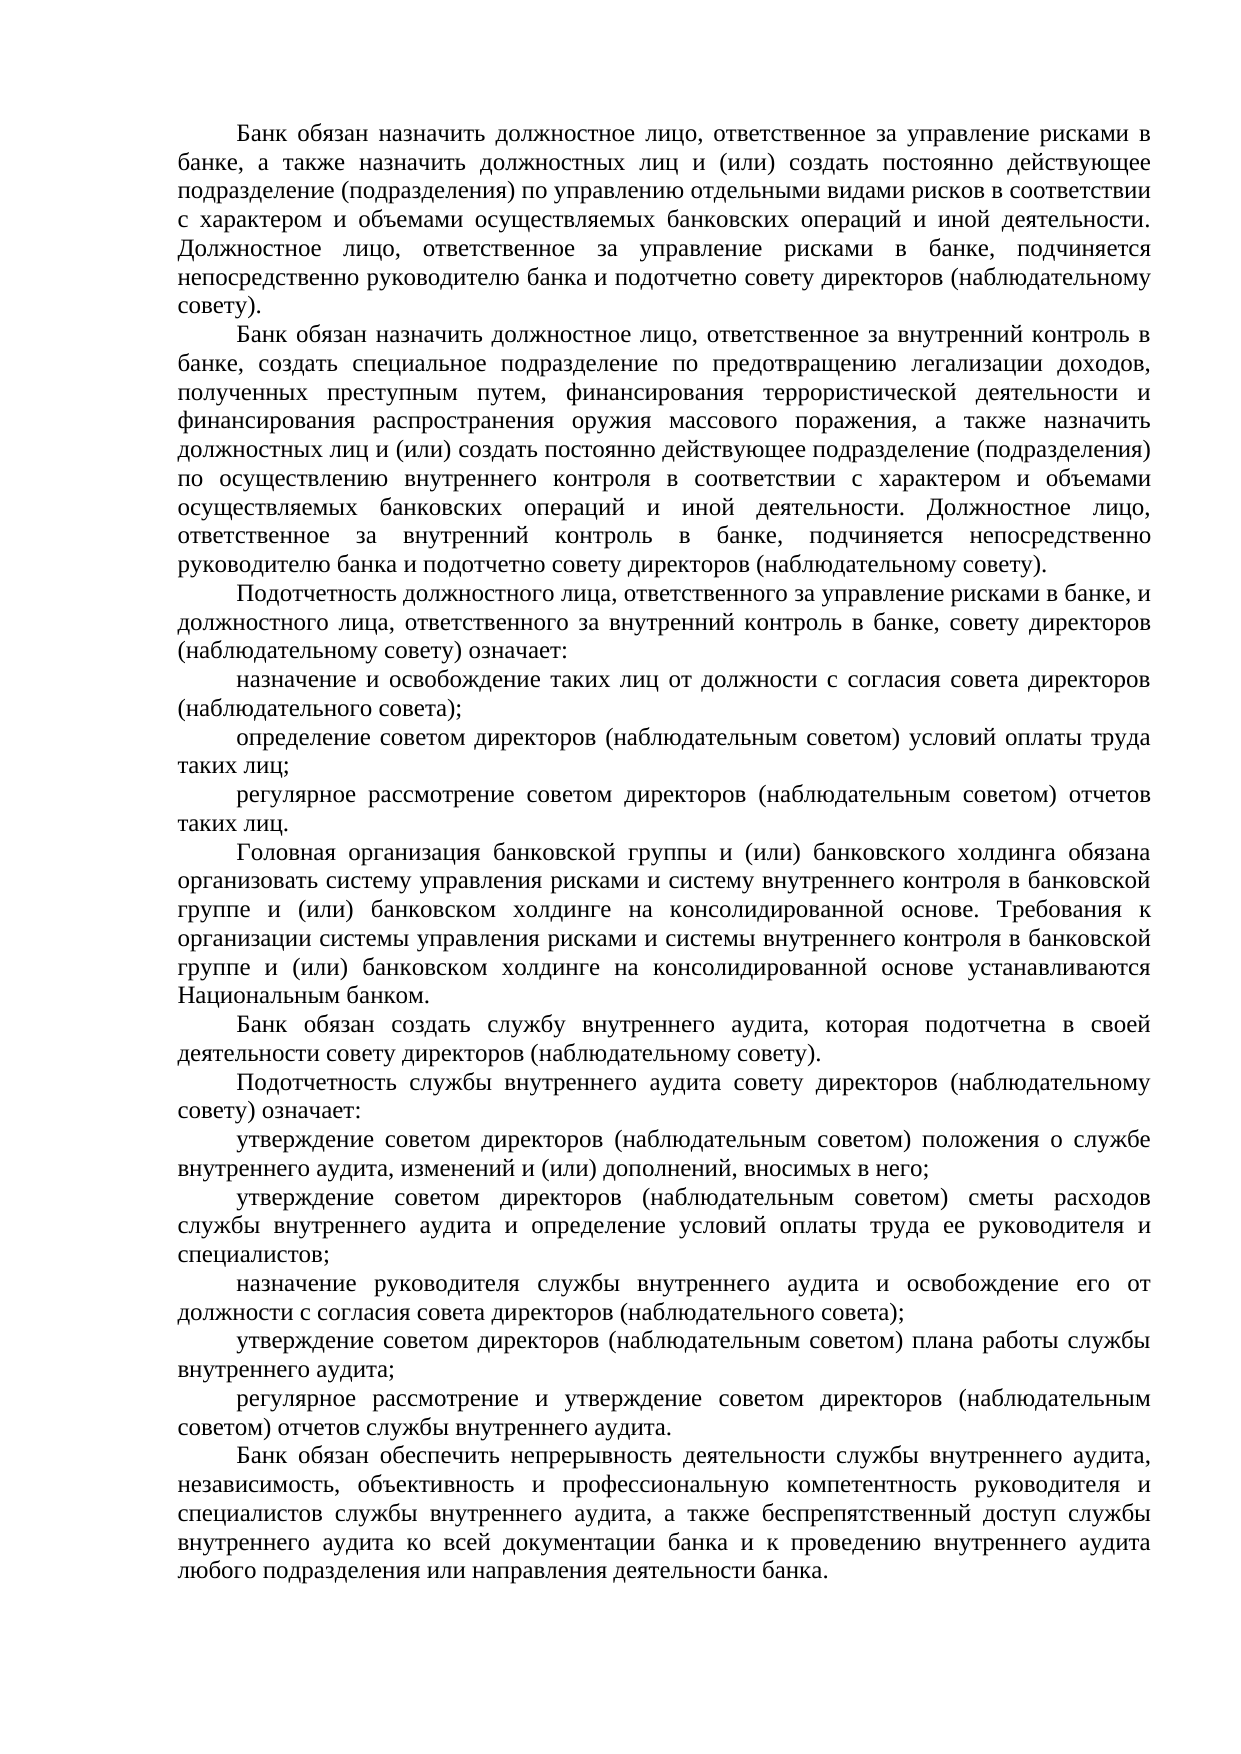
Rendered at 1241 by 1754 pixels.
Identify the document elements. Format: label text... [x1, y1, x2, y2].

text Банк обязан создать службу внутреннего аудита, которая подотчетна в своей деятельности совету директоров (наблюдательному совету). [177, 1009, 1152, 1067]
text Банк обязан назначить должностное лицо, ответственное за управление рисками в банке, а также назначить должностных лиц и (или) создать постоянно действующее подразделение (подразделения) по управлению отдельными видами рисков в соответствии с характером и объемами осуществляемых банковских операций и иной деятельности. Должностное лицо, ответственное за управление рисками в банке, подчиняется непосредственно руководителю банка и подотчетно совету директоров (наблюдательному совету). [177, 118, 1152, 319]
text регулярное рассмотрение советом директоров (наблюдательным советом) отчетов таких лиц. [177, 779, 1152, 837]
text Головная организация банковской группы и (или) банковского холдинга обязана организовать систему управления рисками и систему внутреннего контроля в банковской группе и (или) банковском холдинге на консолидированной основе. Требования к организации системы управления рисками и системы внутреннего контроля в банковской группе и (или) банковском холдинге на консолидированной основе устанавливаются Национальным банком. [177, 837, 1152, 1009]
text Подотчетность службы внутреннего аудита совету директоров (наблюдательному совету) означает: [177, 1067, 1152, 1124]
text регулярное рассмотрение и утверждение советом директоров (наблюдательным советом) отчетов службы внутреннего аудита. [177, 1383, 1152, 1441]
text утверждение советом директоров (наблюдательным советом) плана работы службы внутреннего аудита; [177, 1326, 1152, 1383]
text назначение и освобождение таких лиц от должности с согласия совета директоров (наблюдательного совета); [177, 664, 1152, 722]
text определение советом директоров (наблюдательным советом) условий оплаты труда таких лиц; [177, 722, 1152, 779]
text утверждение советом директоров (наблюдательным советом) положения о службе внутреннего аудита, изменений и (или) дополнений, вносимых в него; [177, 1124, 1152, 1182]
text Подотчетность должностного лица, ответственного за управление рисками в банке, и должностного лица, ответственного за внутренний контроль в банке, совету директоров (наблюдательному совету) означает: [177, 578, 1152, 664]
text Банк обязан обеспечить непрерывность деятельности службы внутреннего аудита, независимость, объективность и профессиональную компетентность руководителя и специалистов службы внутреннего аудита, а также беспрепятственный доступ службы внутреннего аудита ко всей документации банка и к проведению внутреннего аудита любого подразделения или направления деятельности банка. [177, 1441, 1152, 1584]
text Банк обязан назначить должностное лицо, ответственное за внутренний контроль в банке, создать специальное подразделение по предотвращению легализации доходов, полученных преступным путем, финансирования террористической деятельности и финансирования распространения оружия массового поражения, а также назначить должностных лиц и (или) создать постоянно действующее подразделение (подразделения) по осуществлению внутреннего контроля в соответствии с характером и объемами осуществляемых банковских операций и иной деятельности. Должностное лицо, ответственное за внутренний контроль в банке, подчиняется непосредственно руководителю банка и подотчетно совету директоров (наблюдательному совету). [177, 319, 1152, 578]
text утверждение советом директоров (наблюдательным советом) сметы расходов службы внутреннего аудита и определение условий оплаты труда ее руководителя и специалистов; [177, 1182, 1152, 1268]
text назначение руководителя службы внутреннего аудита и освобождение его от должности с согласия совета директоров (наблюдательного совета); [177, 1268, 1152, 1326]
